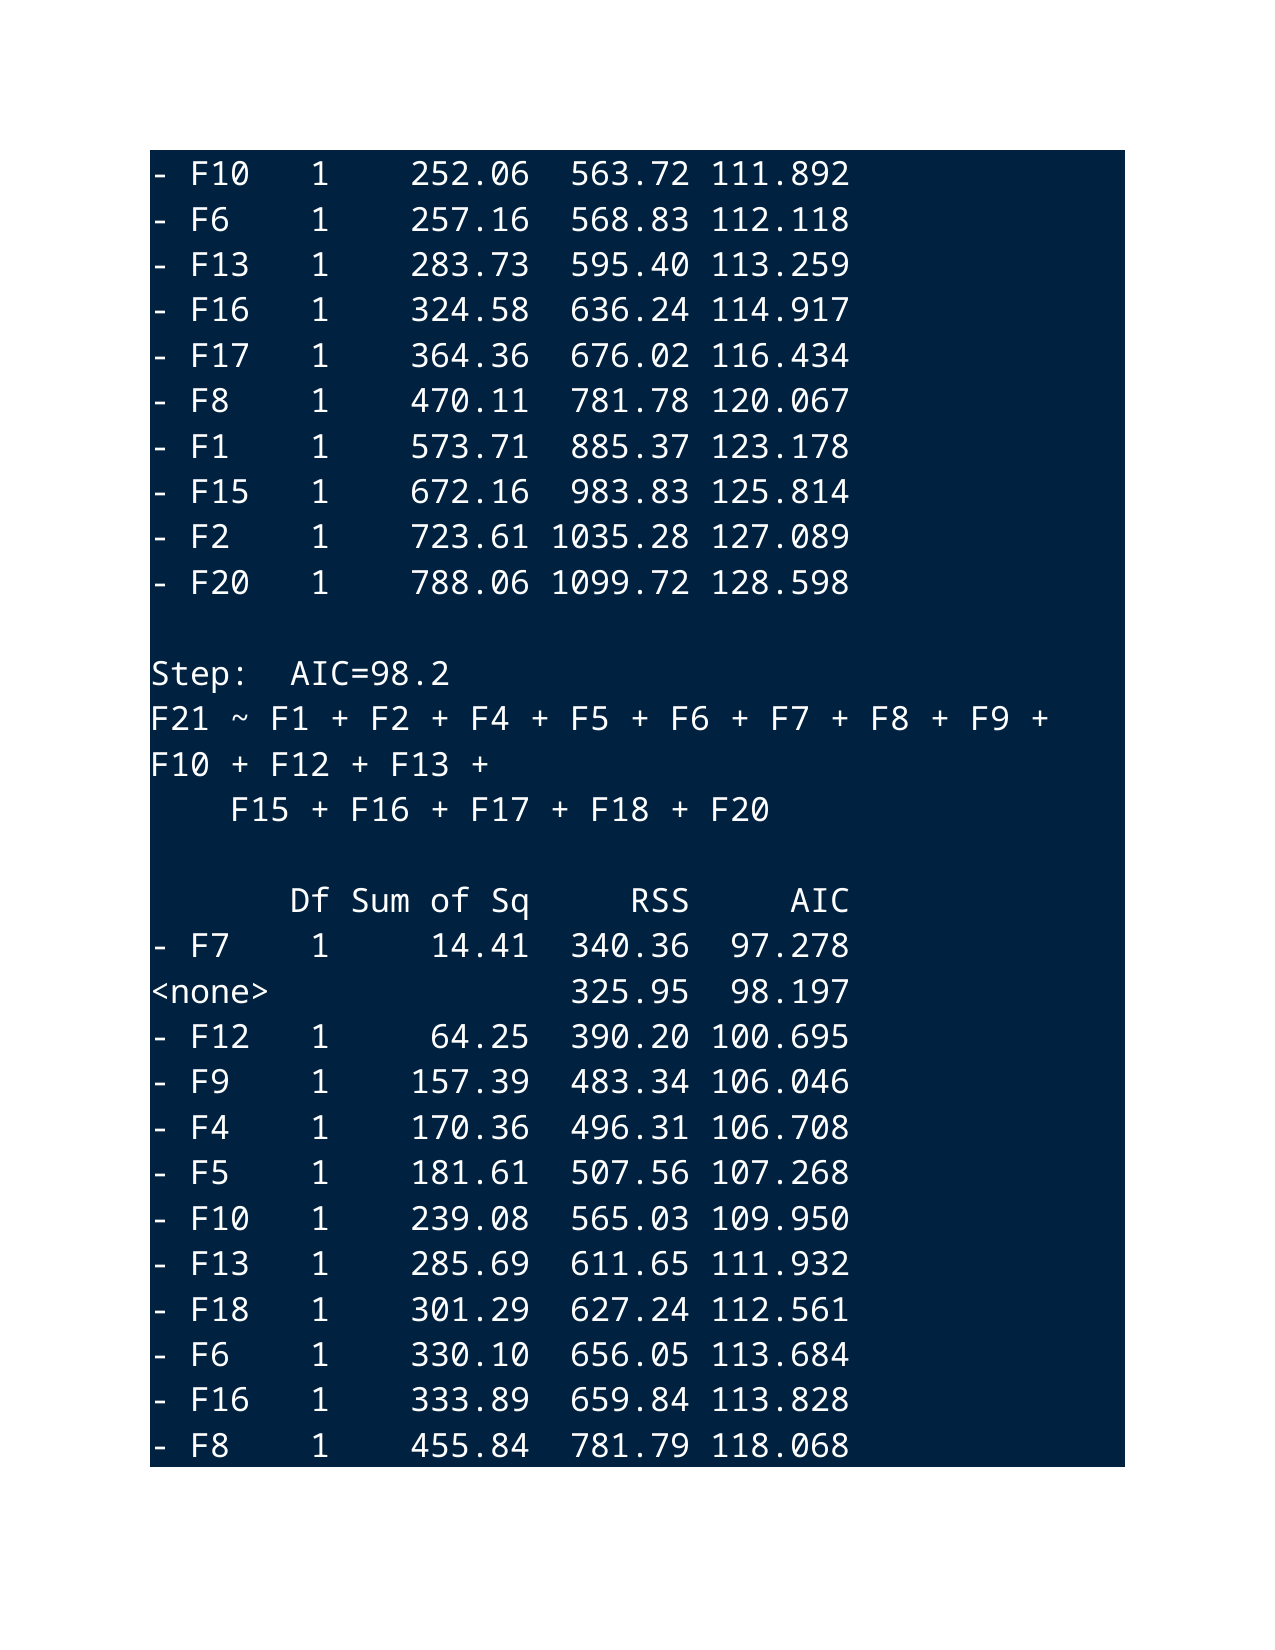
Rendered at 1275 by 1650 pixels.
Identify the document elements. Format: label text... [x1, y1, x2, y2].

text - F17 1 364.36 676.02 116.434 [150, 332, 1125, 377]
text <none> 325.95 98.197 [150, 967, 1125, 1013]
text - F6 1 330.10 656.05 113.684 [150, 1331, 1125, 1376]
text Step: AIC=98.2 [150, 649, 1125, 695]
text - F5 1 181.61 507.56 107.268 [150, 1149, 1125, 1194]
text - F10 1 239.08 565.03 109.950 [150, 1194, 1125, 1240]
text - F1 1 573.71 885.37 123.178 [150, 422, 1125, 468]
text - F10 1 252.06 563.72 111.892 [150, 150, 1125, 195]
text - F13 1 283.73 595.40 113.259 [150, 241, 1125, 286]
text - F16 1 324.58 636.24 114.917 [150, 286, 1125, 332]
text - F20 1 788.06 1099.72 128.598 [150, 559, 1125, 604]
text - F15 1 672.16 983.83 125.814 [150, 468, 1125, 513]
text - F9 1 157.39 483.34 106.046 [150, 1058, 1125, 1104]
text - F2 1 723.61 1035.28 127.089 [150, 513, 1125, 559]
text - F6 1 257.16 568.83 112.118 [150, 195, 1125, 241]
text F21 ~ F1 + F2 + F4 + F5 + F6 + F7 + F8 + F9 + F10 + F12 + F13 + [150, 695, 1125, 786]
text - F4 1 170.36 496.31 106.708 [150, 1104, 1125, 1149]
text - F8 1 455.84 781.79 118.068 [150, 1422, 1125, 1467]
text - F13 1 285.69 611.65 111.932 [150, 1240, 1125, 1285]
text F15 + F16 + F17 + F18 + F20 [150, 786, 1125, 831]
text - F12 1 64.25 390.20 100.695 [150, 1013, 1125, 1058]
text - F8 1 470.11 781.78 120.067 [150, 377, 1125, 422]
text Df Sum of Sq RSS AIC [150, 877, 1125, 922]
text - F7 1 14.41 340.36 97.278 [150, 922, 1125, 967]
text - F16 1 333.89 659.84 113.828 [150, 1376, 1125, 1422]
text - F18 1 301.29 627.24 112.561 [150, 1285, 1125, 1331]
